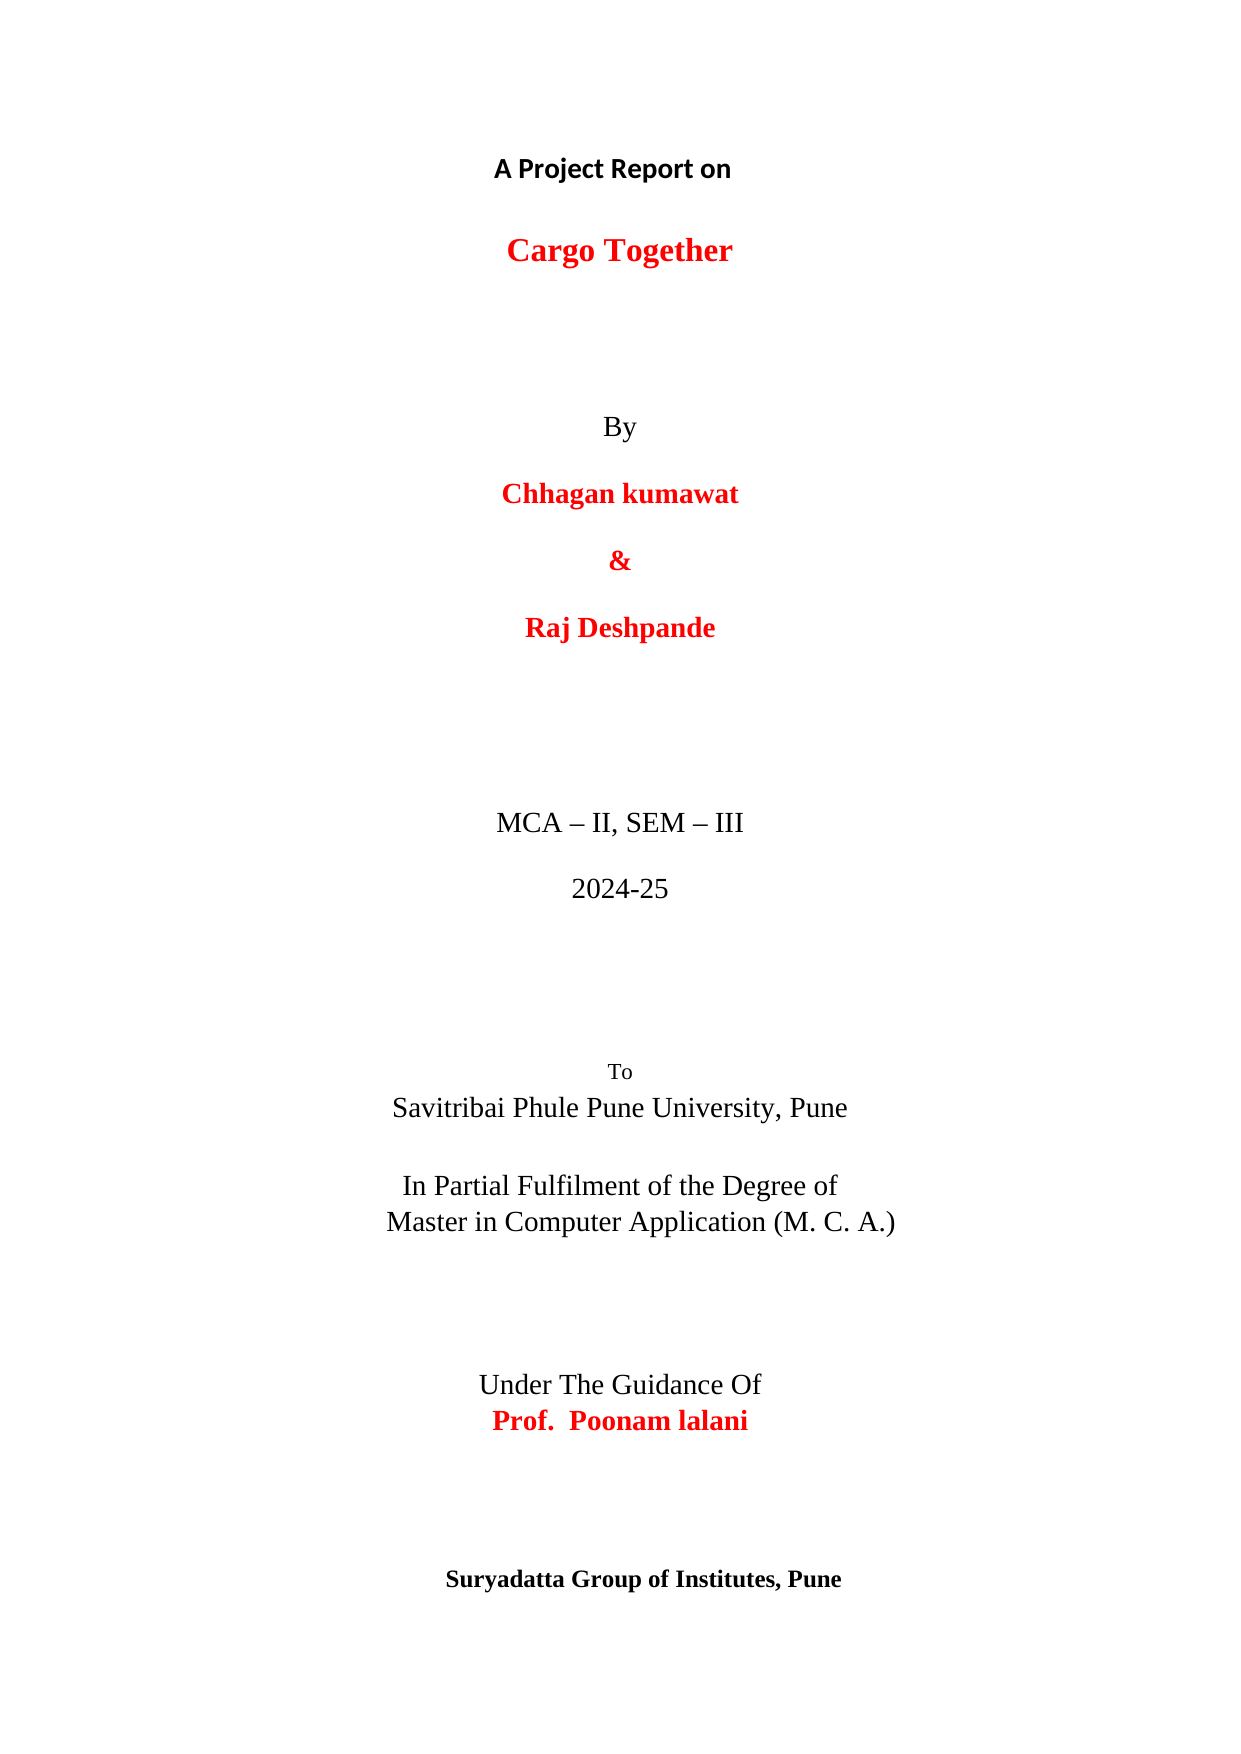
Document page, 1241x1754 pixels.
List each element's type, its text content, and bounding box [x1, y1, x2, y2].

text MCA – II, SEM – III [150, 805, 1090, 838]
text & [150, 543, 1090, 576]
text Prof. Poonam lalani [150, 1403, 1090, 1437]
text 2024-25 [150, 872, 1090, 905]
text Savitribai Phule Pune University, Pune [150, 1090, 1090, 1124]
text A Project Report on [150, 150, 1076, 186]
text To [549, 1058, 690, 1084]
text Master in Computer Application (M. C. A.) [386, 1204, 1090, 1237]
text Suryadatta Group of Institutes, Pune [197, 1564, 1090, 1592]
text By [150, 409, 1090, 443]
text In Partial Fulfilment of the Degree of [150, 1168, 1090, 1201]
text Chhagan kumawat [150, 476, 1090, 509]
text Under The Guidance Of [150, 1367, 1090, 1401]
text Raj Deshpande [150, 610, 1090, 643]
text Cargo Together [150, 231, 1090, 269]
